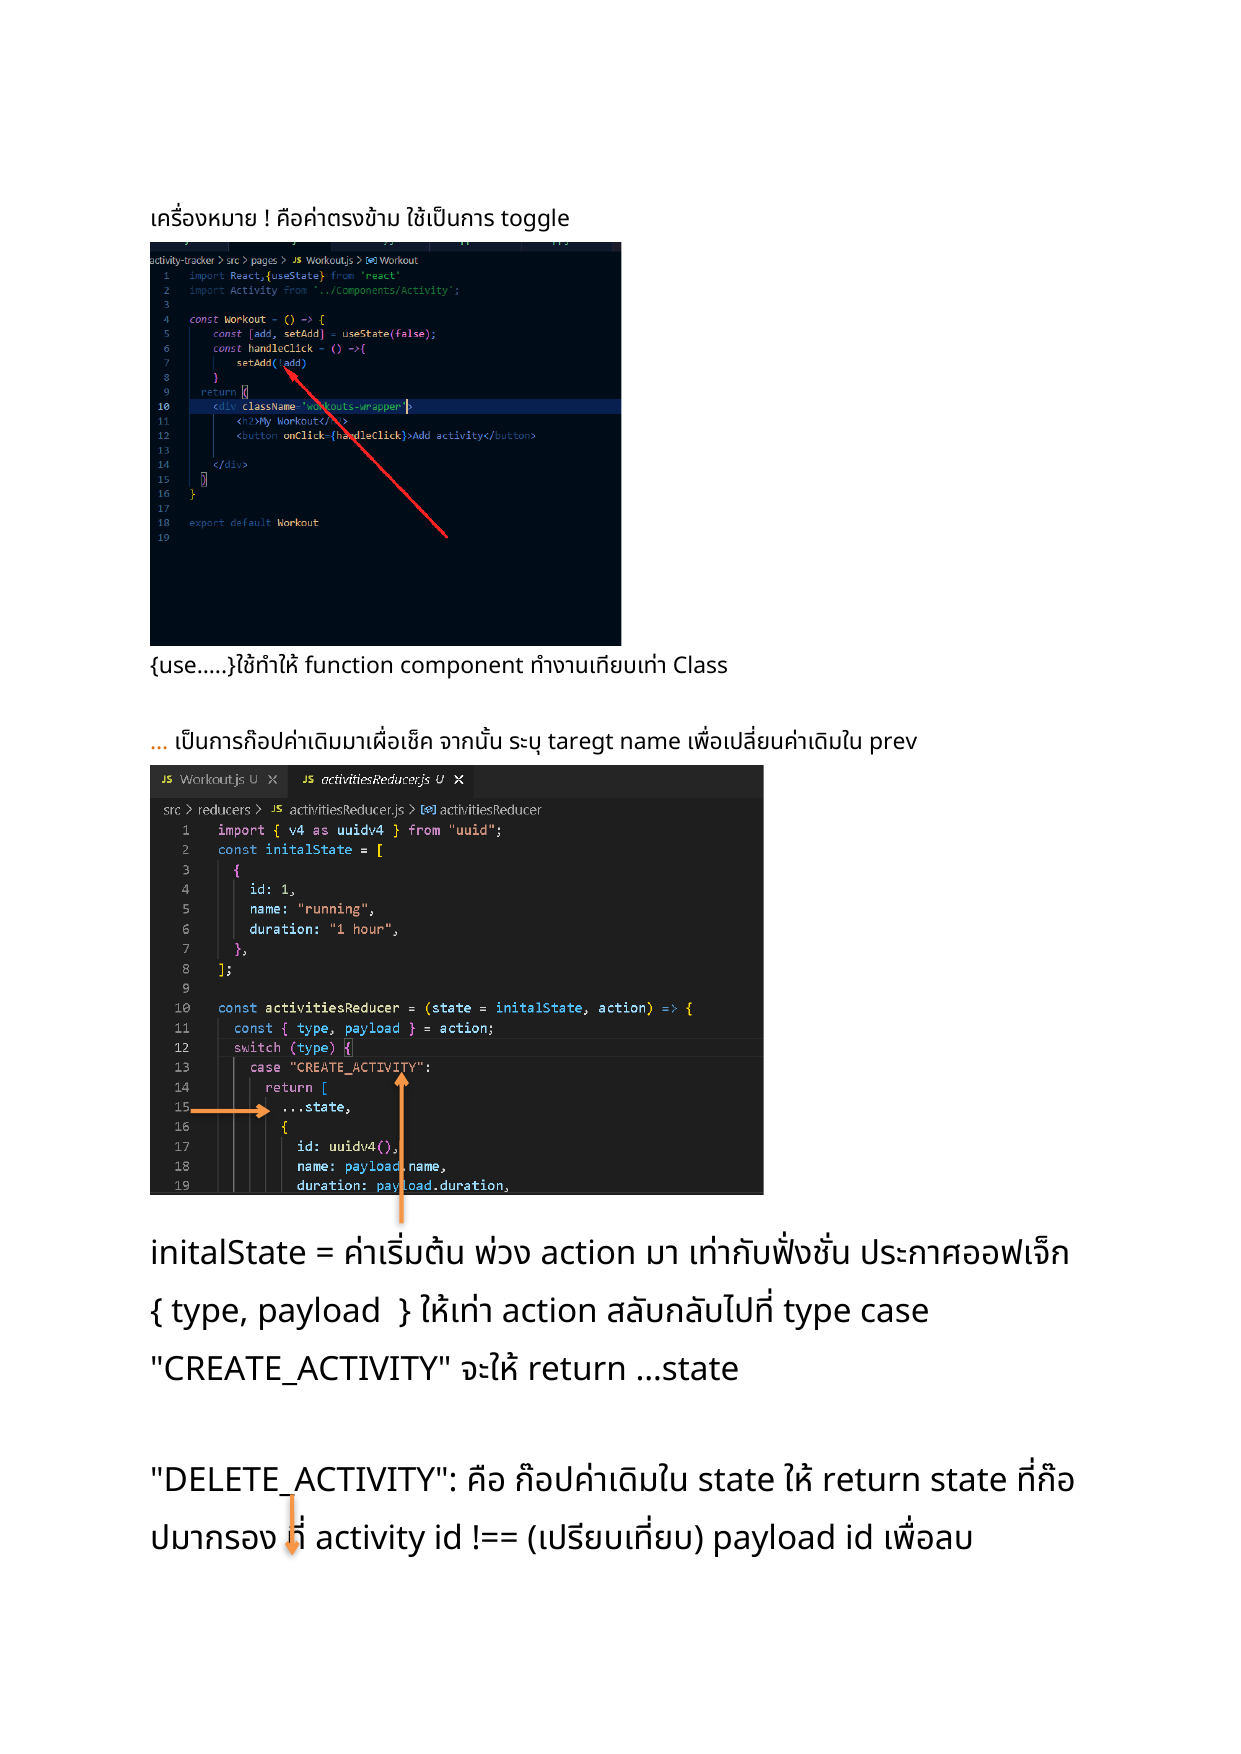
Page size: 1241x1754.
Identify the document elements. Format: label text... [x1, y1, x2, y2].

picture [150, 765, 764, 1195]
text "DELETE_ACTIVITY": คือ ก๊อปค่าเดิมใน state ให้ return state ที่ก๊อปมากรอง ที่ activity id !== (เปรียบเที่ยบ) payload id เพื่อลบ [150, 1455, 1090, 1564]
text เครื่องหมาย ! คือค่าตรงข้าม ใช้เป็นการ toggle [150, 202, 1090, 237]
picture [150, 242, 622, 646]
text … เป็นการก๊อปค่าเดิมมาเผื่อเช็ค จากนั้น ระบุ taregt name เพื่อเปลี่ยนค่าเดิมใน prev [150, 725, 1090, 760]
text {use…..}ใช้ทำให้ function component ทำงานเทียบเท่า Class [150, 649, 1090, 684]
text initalState = ค่าเริ่มต้น พ่วง action มา เท่ากับฟั่งชั่น ประกาศออฟเจ็ก { type, payload } ให้เท่า action สลับกลับไปที่ type case "CREATE_ACTIVITY" จะให้ return …state [150, 1229, 1090, 1396]
